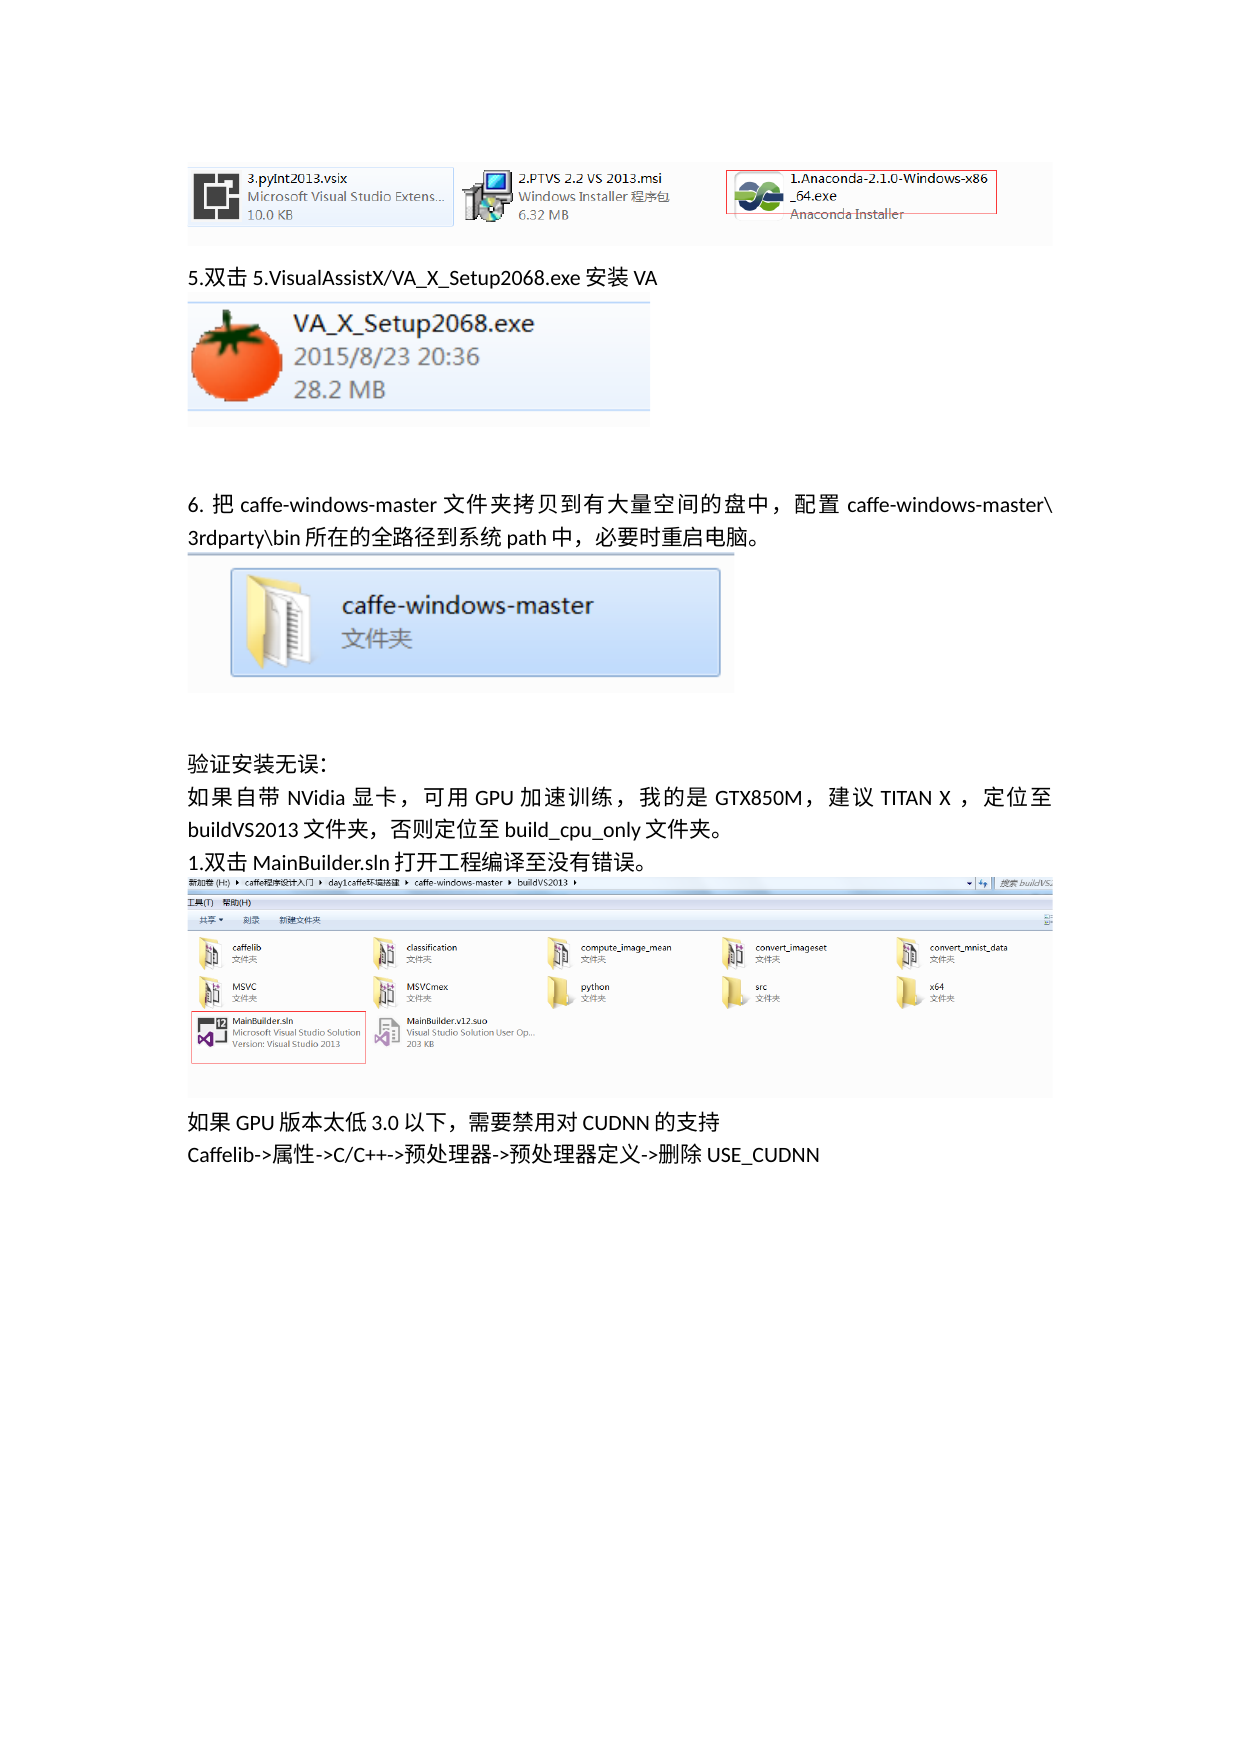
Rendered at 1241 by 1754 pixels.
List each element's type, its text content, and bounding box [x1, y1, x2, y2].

text 如果自带NVidia显卡，可用GPU加速训练，我的是GTX850M，建议TITAN X ，定位至buildVS2013文件夹，否则定位至build_cpu_only文件夹。 [187, 779, 1053, 844]
text 验证安装无误： [187, 747, 1053, 779]
picture [187, 162, 1053, 246]
picture [187, 292, 650, 427]
picture [187, 552, 735, 693]
text 5.双击5.VisualAssistX/VA_X_Setup2068.exe安装VA [187, 259, 1053, 292]
picture [187, 877, 1053, 1098]
text 1.双击MainBuilder.sln打开工程编译至没有错误。 [187, 844, 1053, 877]
text 6. 把caffe-windows-master文件夹拷贝到有大量空间的盘中，配置caffe-windows-master\3rdparty\bin所在的全路径到系统path中，必要时重启电脑。 [187, 487, 1053, 552]
text Caffelib->属性->C/C++->预处理器->预处理器定义->删除USE_CUDNN [187, 1137, 1053, 1169]
text 如果GPU版本太低3.0以下，需要禁用对CUDNN的支持 [187, 1104, 1053, 1137]
